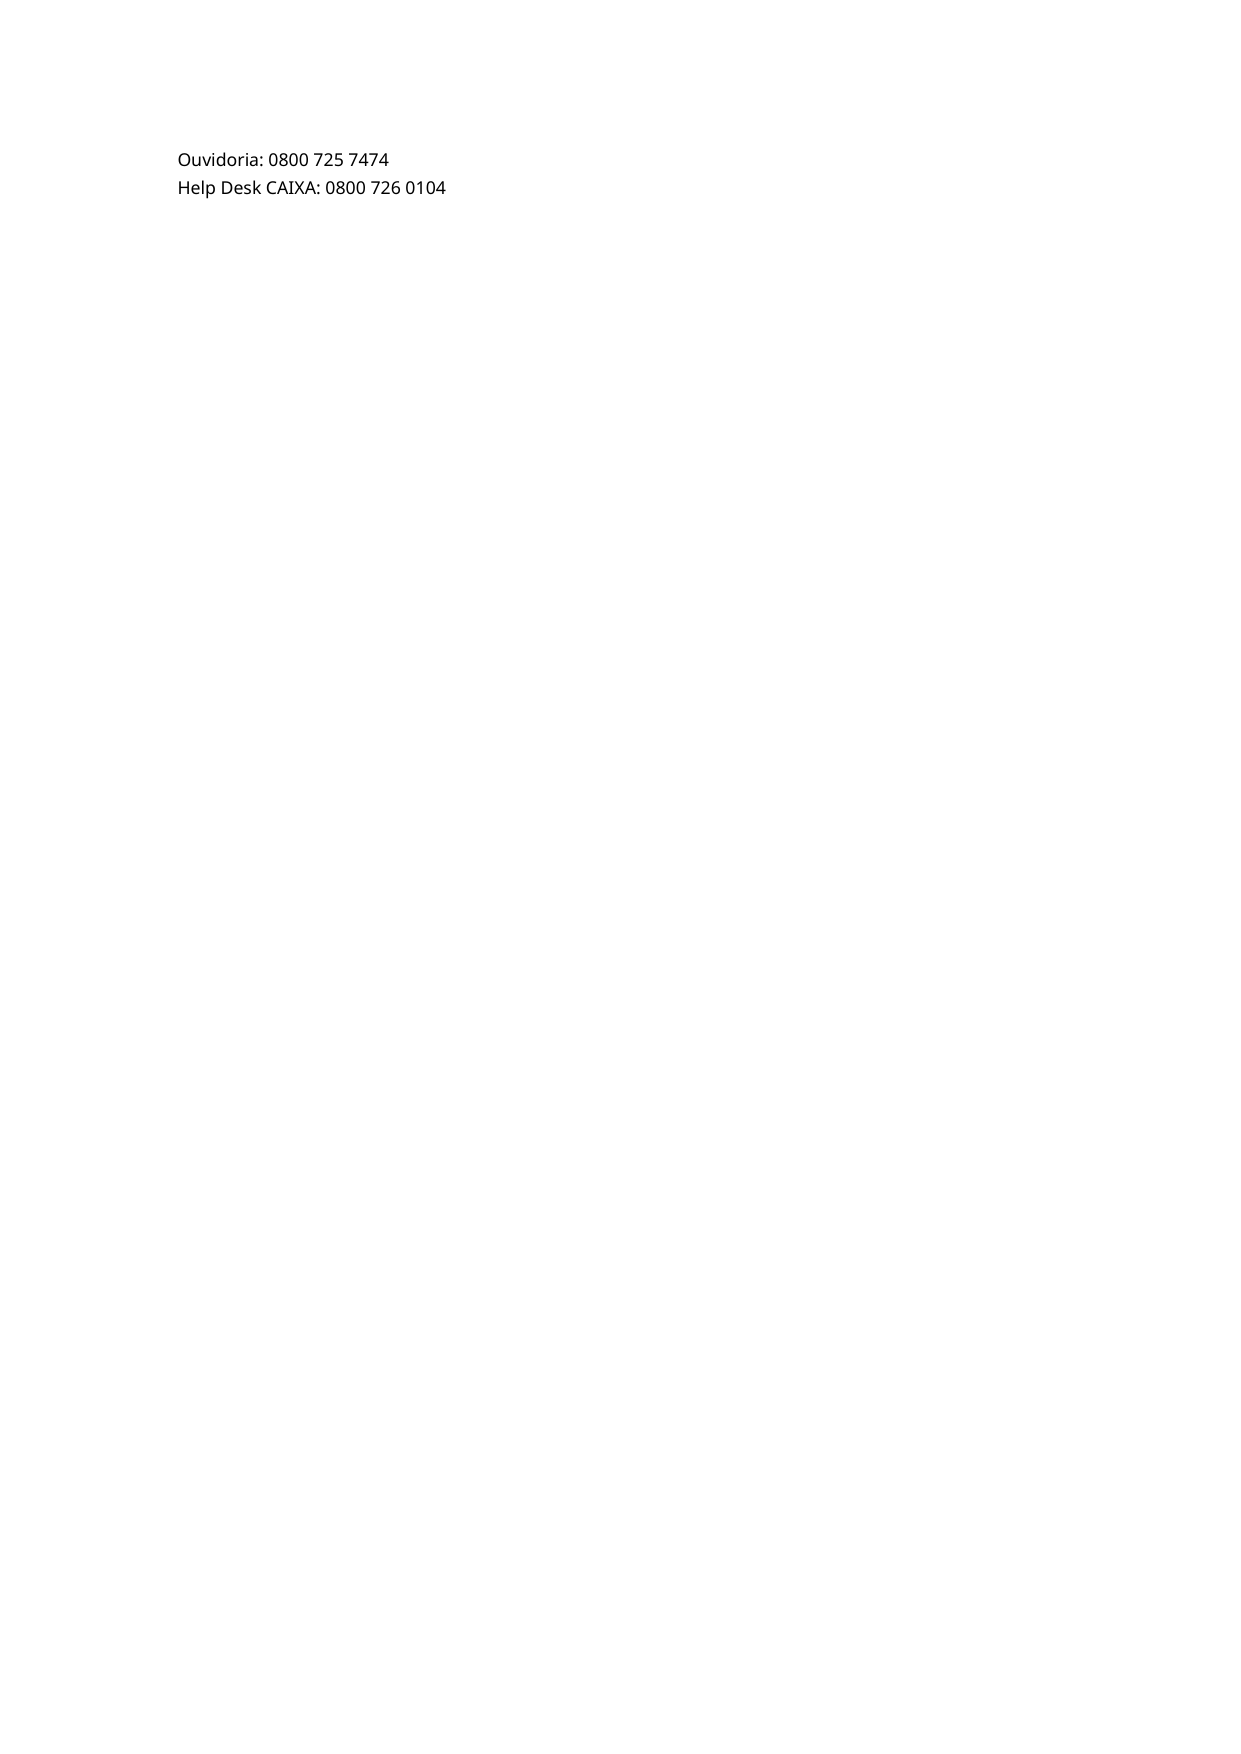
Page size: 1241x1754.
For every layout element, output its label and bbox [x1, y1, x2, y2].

text [177, 148, 1063, 199]
